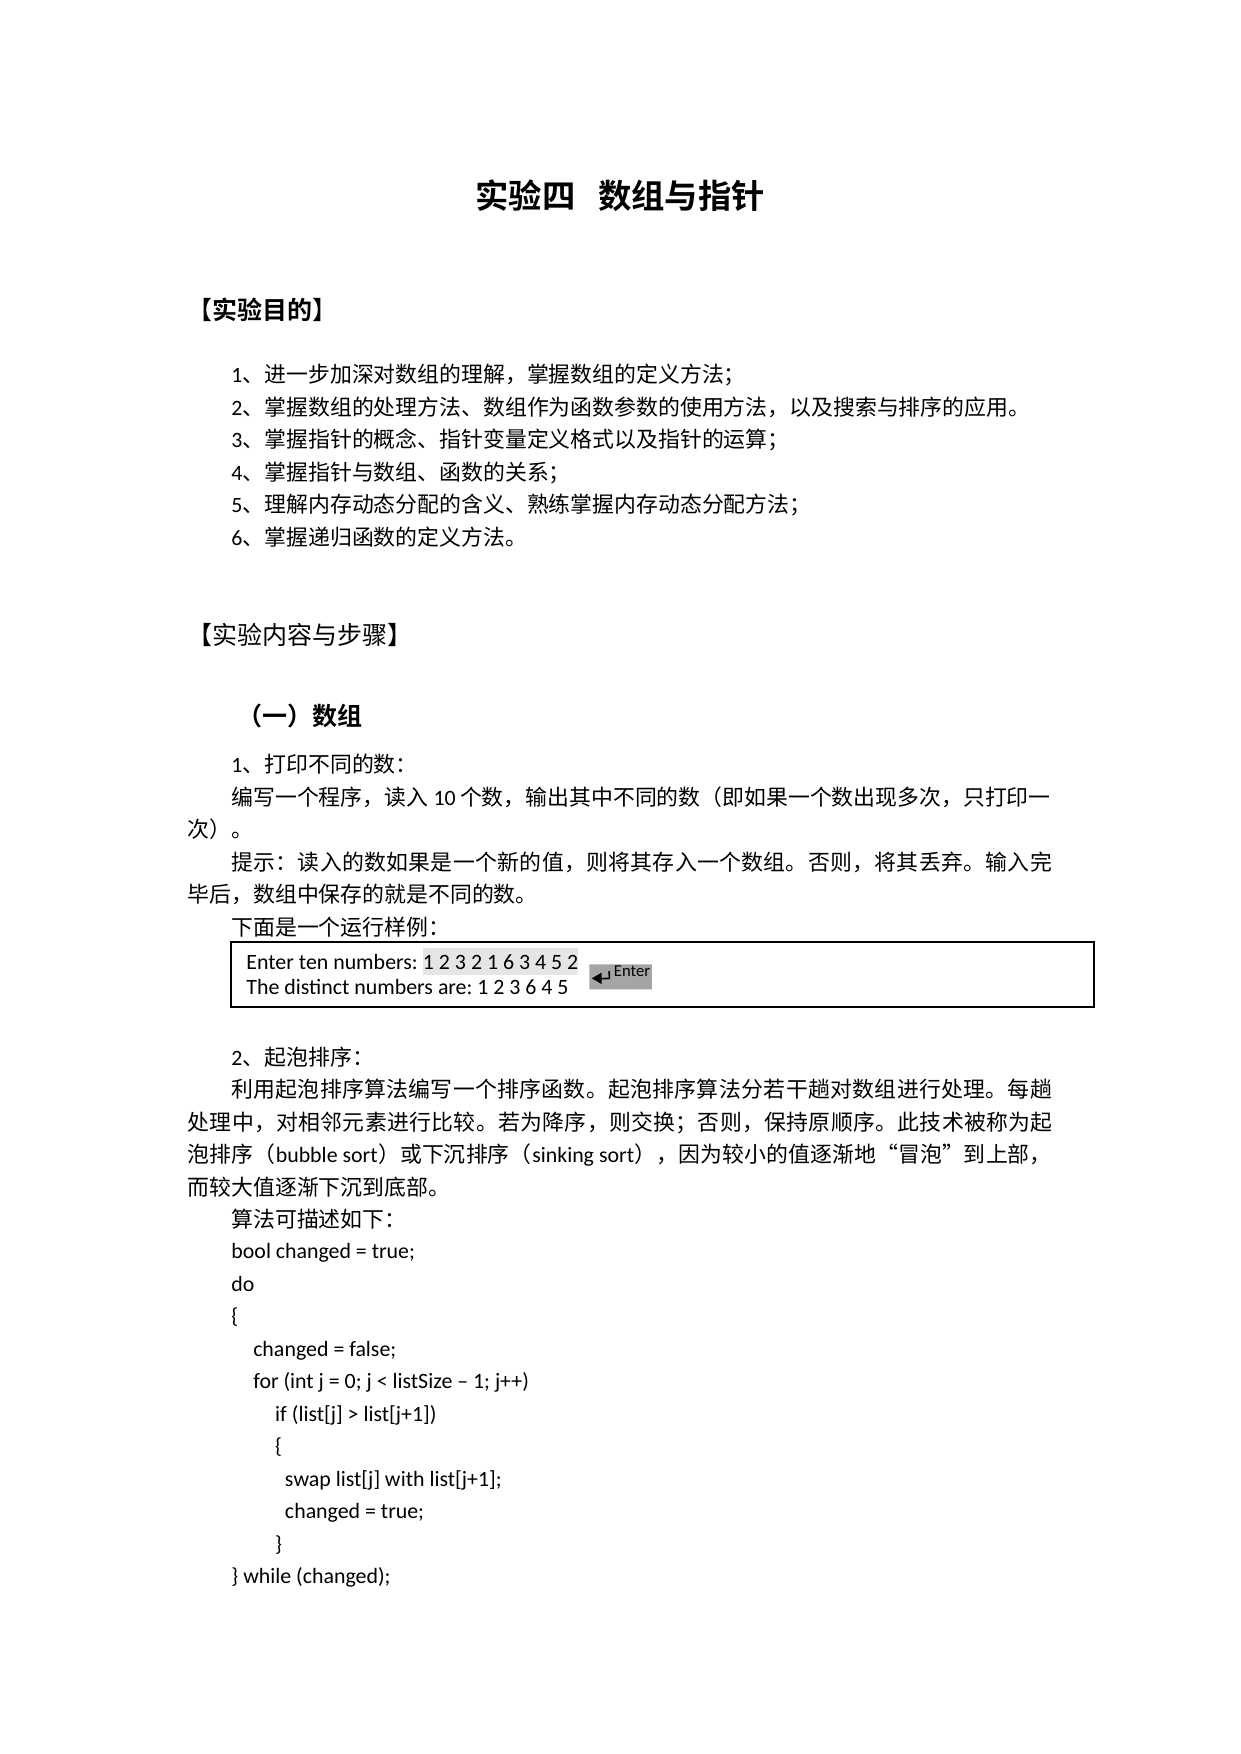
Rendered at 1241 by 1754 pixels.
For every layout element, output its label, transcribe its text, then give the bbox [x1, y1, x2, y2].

text } [187, 1527, 1053, 1559]
text for (int j = 0; j < listSize – 1; j++) [187, 1364, 1053, 1397]
text if (list[j] > list[j+1]) [187, 1397, 1053, 1429]
text changed = true; [187, 1494, 1053, 1527]
text 提示：读入的数如果是一个新的值，则将其存入一个数组。否则，将其丢弃。输入完毕后，数组中保存的就是不同的数。 [187, 844, 1053, 909]
text 1、进一步加深对数组的理解，掌握数组的定义方法； [187, 357, 1053, 389]
text 2、起泡排序： [187, 1039, 1053, 1072]
text do [187, 1267, 1053, 1299]
text 4、掌握指针与数组、函数的关系； [187, 454, 1053, 487]
text changed = false; [187, 1332, 1053, 1364]
text 算法可描述如下： [187, 1202, 1053, 1234]
text （一）数组 [187, 682, 1053, 747]
text { [187, 1429, 1053, 1462]
text 【实验内容与步骤】 [187, 601, 1053, 666]
text 利用起泡排序算法编写一个排序函数。起泡排序算法分若干趟对数组进行处理。每趟处理中，对相邻元素进行比较。若为降序，则交换；否则，保持原顺序。此技术被称为起泡排序（bubble sort）或下沉排序（sinking sort），因为较小的值逐渐地“冒泡”到上部，而较大值逐渐下沉到底部。 [187, 1072, 1053, 1202]
text swap list[j] with list[j+1]; [187, 1462, 1053, 1494]
text 下面是一个运行样例： [187, 909, 1053, 942]
text 6、掌握递归函数的定义方法。 [187, 519, 1053, 552]
text } while (changed); [187, 1559, 1053, 1592]
text bool changed = true; [187, 1234, 1053, 1267]
text 编写一个程序，读入10个数，输出其中不同的数（即如果一个数出现多次，只打印一次）。 [187, 779, 1053, 844]
text 5、理解内存动态分配的含义、熟练掌握内存动态分配方法； [187, 487, 1053, 519]
text 实验四 数组与指针 [187, 162, 1053, 227]
text 2、掌握数组的处理方法、数组作为函数参数的使用方法，以及搜索与排序的应用。 [187, 389, 1053, 422]
text 3、掌握指针的概念、指针变量定义格式以及指针的运算； [187, 422, 1053, 454]
text { [187, 1299, 1053, 1332]
text 1、打印不同的数： [187, 747, 1053, 779]
text 【实验目的】 [187, 276, 1053, 341]
